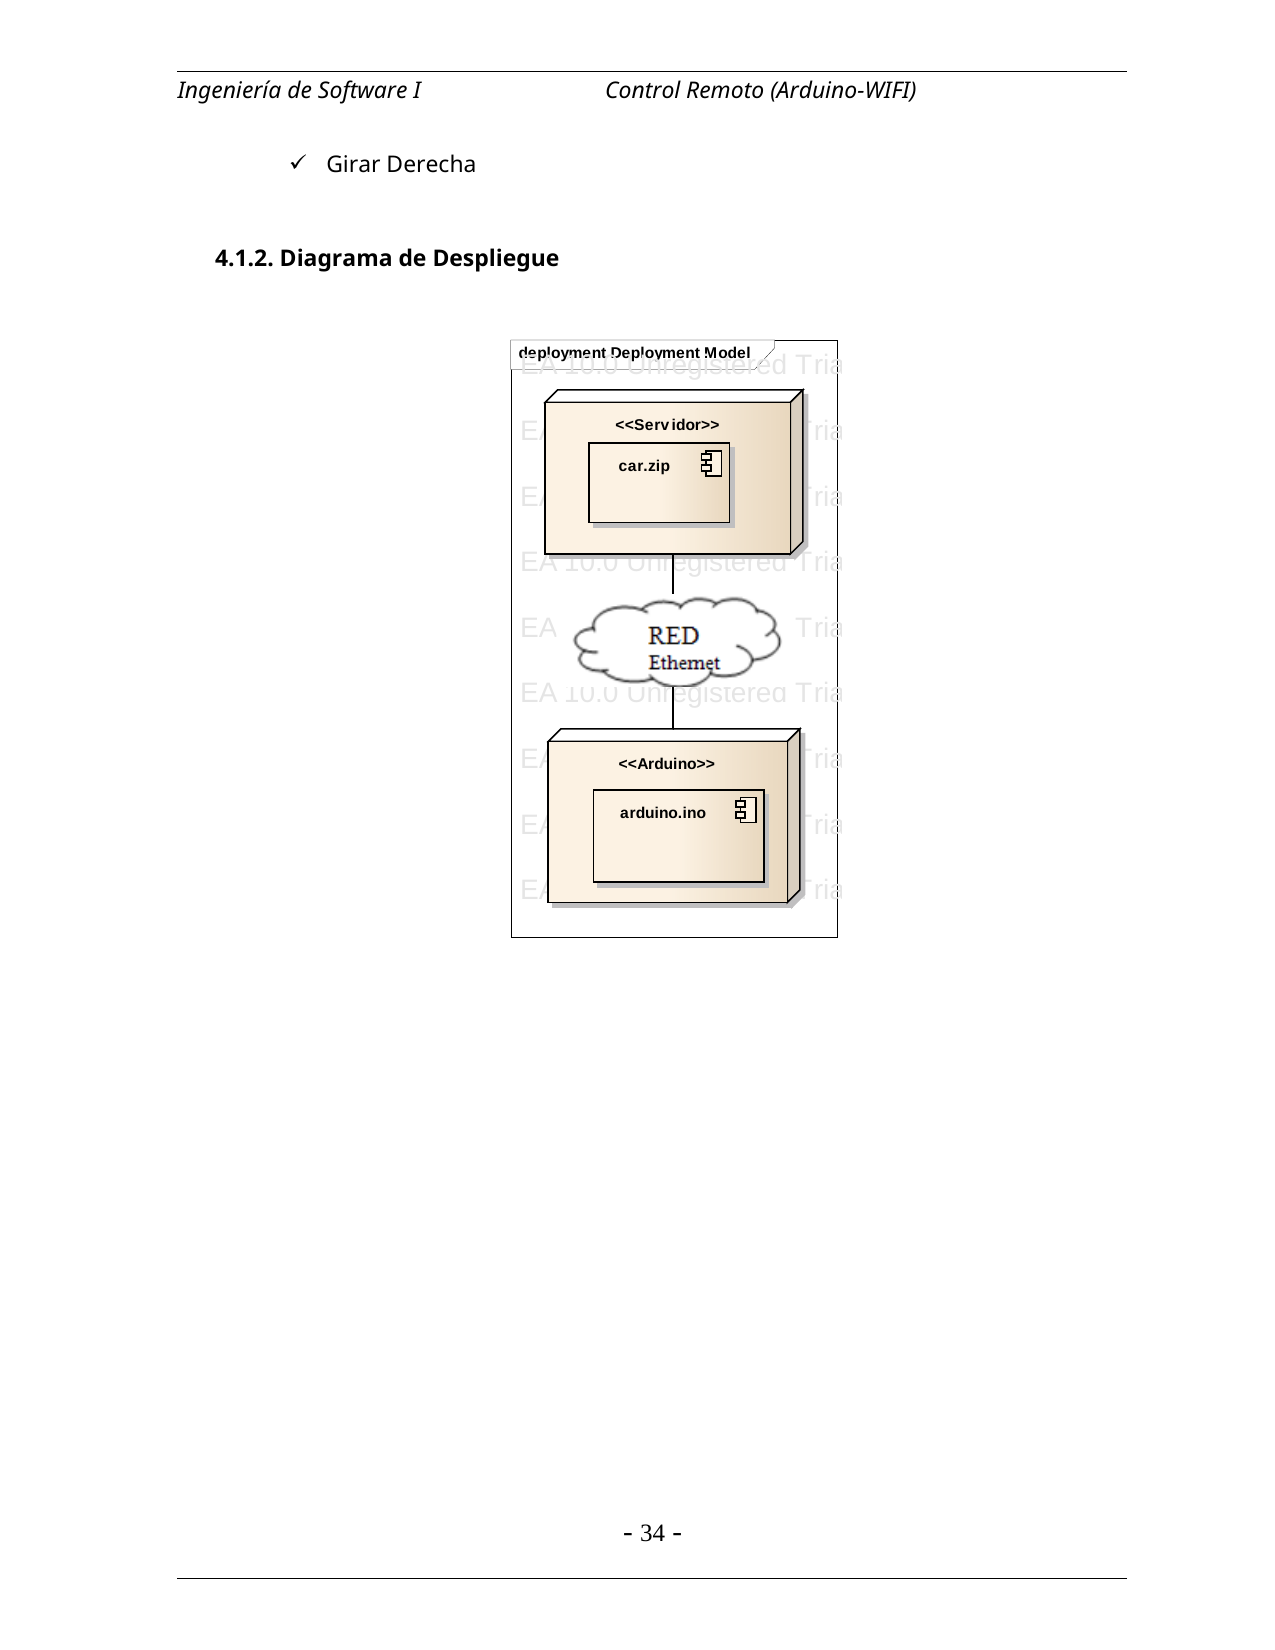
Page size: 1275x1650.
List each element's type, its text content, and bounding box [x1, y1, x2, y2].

list Girar Derecha [288, 148, 1127, 179]
text 4.1.2. Diagrama de Despliegue [177, 241, 1127, 273]
picture [556, 594, 789, 687]
